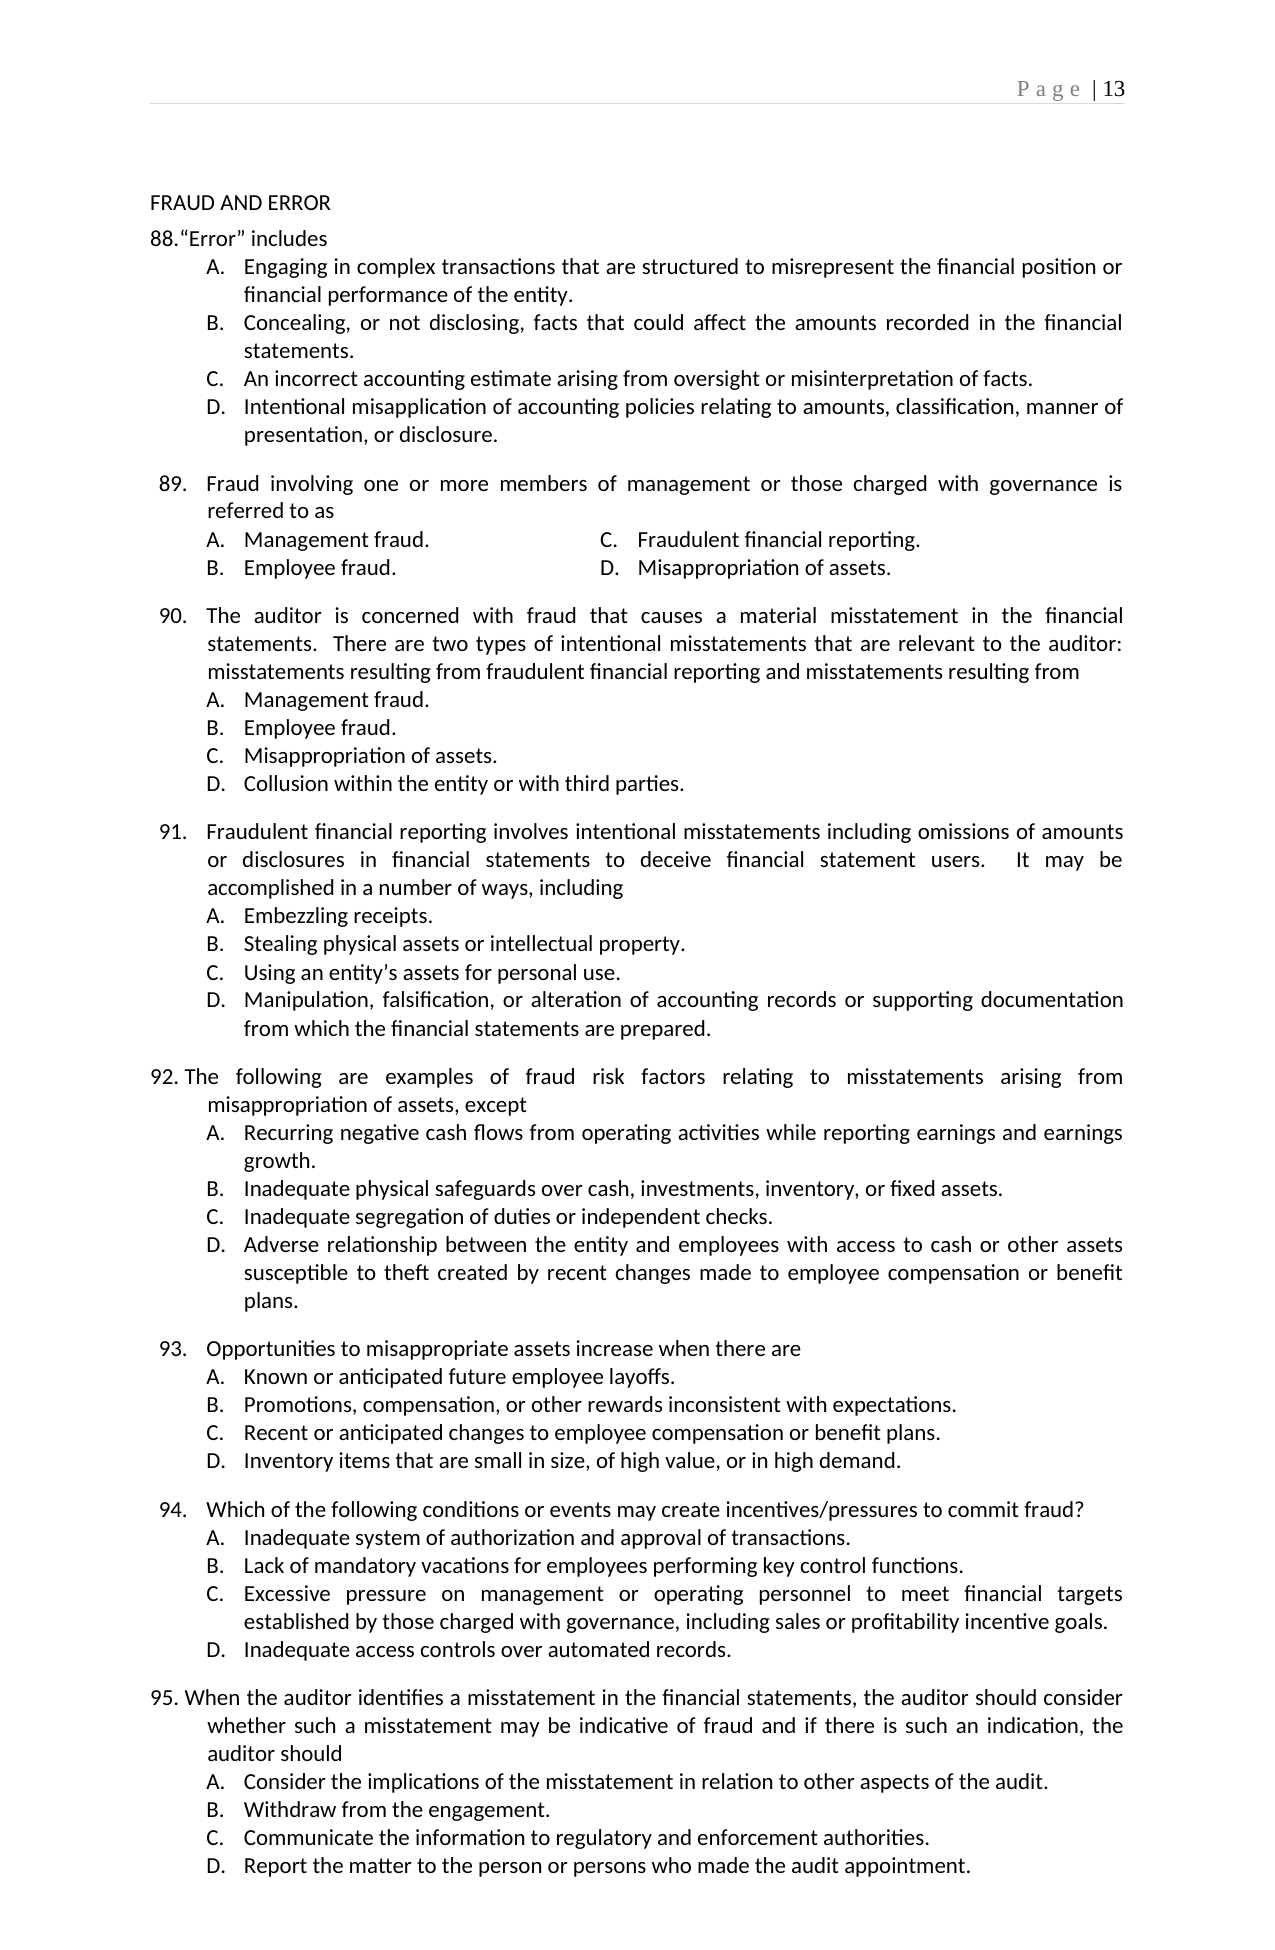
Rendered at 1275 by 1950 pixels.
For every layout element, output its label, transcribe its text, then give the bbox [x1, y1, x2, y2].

text D. Manipulation, falsification, or alteration of accounting records or supporting documentation from which the financial statements are prepared. [206, 986, 1125, 1042]
text B. Lack of mandatory vacations for employees performing key control functions. [206, 1551, 1125, 1579]
text FRAUD AND ERROR [150, 188, 1125, 217]
text A. Engaging in complex transactions that are structured to misrepresent the financial position or financial performance of the entity. [206, 252, 1125, 308]
text B. Employee fraud. [206, 713, 1125, 741]
text A. Inadequate system of authorization and approval of transactions. [206, 1523, 1125, 1551]
text 89. Fraud involving one or more members of management or those charged with governance is referred to as [150, 469, 1125, 525]
text D. Adverse relationship between the entity and employees with access to cash or other assets susceptible to theft created by recent changes made to employee compensation or benefit plans. [206, 1230, 1125, 1314]
text 94. Which of the following conditions or events may create incentives/pressures to commit fraud? [150, 1495, 1125, 1523]
text A. Management fraud. [206, 685, 1125, 713]
text C. Communicate the information to regulatory and enforcement authorities. [206, 1823, 1125, 1851]
text C. Excessive pressure on management or operating personnel to meet financial targets established by those charged with governance, including sales or profitability incentive goals. [206, 1579, 1125, 1635]
text B. Promotions, compensation, or other rewards inconsistent with expectations. [206, 1391, 1125, 1418]
text D. Inventory items that are small in size, of high value, or in high demand. [206, 1447, 1125, 1474]
text 95. When the auditor identifies a misstatement in the financial statements, the auditor should consider whether such a misstatement may be indicative of fraud and if there is such an indication, the auditor should [150, 1683, 1125, 1767]
text 90. The auditor is concerned with fraud that causes a material misstatement in the financial statements. There are two types of intentional misstatements that are relevant to the auditor: misstatements resulting from fraudulent financial reporting and misstatements resulting from [150, 601, 1125, 685]
text 92. The following are examples of fraud risk factors relating to misstatements arising from misappropriation of assets, except [150, 1062, 1125, 1118]
text D. Report the matter to the person or persons who made the audit appointment. [206, 1851, 1125, 1879]
text 93. Opportunities to misappropriate assets increase when there are [150, 1334, 1125, 1362]
text C. Misappropriation of assets. [206, 741, 1125, 769]
text B. Employee fraud. D. Misappropriation of assets. [206, 553, 1125, 581]
text C. Recent or anticipated changes to employee compensation or benefit plans. [206, 1418, 1125, 1447]
text B. Withdraw from the engagement. [206, 1795, 1125, 1823]
text A. Known or anticipated future employee layoffs. [206, 1362, 1125, 1391]
text C. Using an entity’s assets for personal use. [206, 958, 1125, 986]
text B. Inadequate physical safeguards over cash, investments, inventory, or fixed assets. [206, 1174, 1125, 1202]
text C. Inadequate segregation of duties or independent checks. [206, 1202, 1125, 1230]
text B. Stealing physical assets or intellectual property. [206, 929, 1125, 958]
text D. Collusion within the entity or with third parties. [206, 769, 1125, 797]
text A. Recurring negative cash flows from operating activities while reporting earnings and earnings growth. [206, 1118, 1125, 1174]
text D. Inadequate access controls over automated records. [206, 1635, 1125, 1663]
text 91. Fraudulent financial reporting involves intentional misstatements including omissions of amounts or disclosures in financial statements to deceive financial statement users. It may be accomplished in a number of ways, including [150, 817, 1125, 902]
text A. Embezzling receipts. [206, 902, 1125, 929]
text A. Consider the implications of the misstatement in relation to other aspects of the audit. [206, 1767, 1125, 1795]
text C. An incorrect accounting estimate arising from oversight or misinterpretation of facts. [206, 364, 1125, 392]
text D. Intentional misapplication of accounting policies relating to amounts, classification, manner of presentation, or disclosure. [206, 392, 1125, 448]
text 88. “Error” includes [150, 224, 1125, 252]
text A. Management fraud. C. Fraudulent financial reporting. [206, 525, 1125, 553]
text B. Concealing, or not disclosing, facts that could affect the amounts recorded in the financial statements. [206, 308, 1125, 364]
